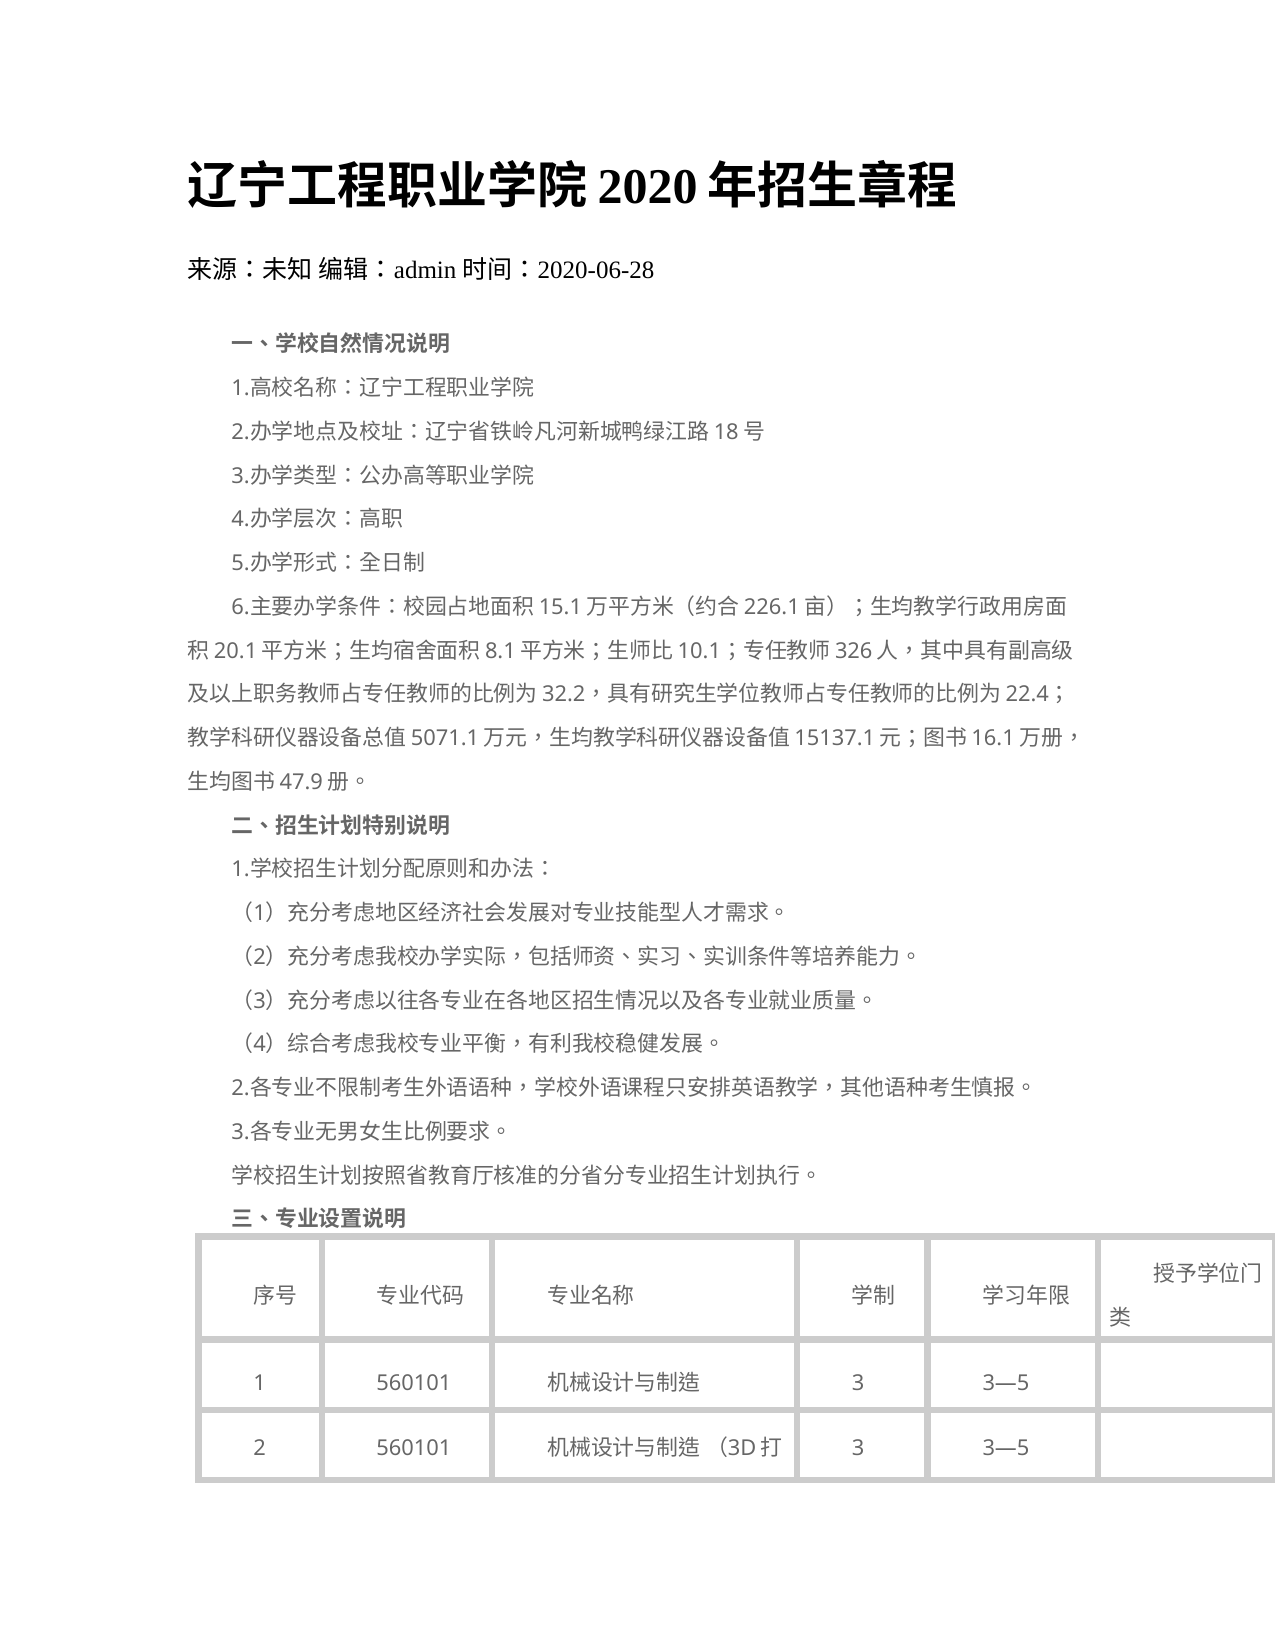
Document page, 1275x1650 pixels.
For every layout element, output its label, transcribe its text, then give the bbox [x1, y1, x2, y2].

text 学校招生计划按照省教育厅核准的分省分专业招生计划执行。 [187, 1146, 1087, 1189]
table_header 授予学位门类 [1101, 1240, 1272, 1336]
table_header 专业名称 [495, 1240, 794, 1336]
table_cell 3 [800, 1413, 924, 1477]
text 2.各专业不限制考生外语语种，学校外语课程只安排英语教学，其他语种考生慎报。 [187, 1058, 1087, 1102]
table_cell 560101 [325, 1343, 489, 1407]
table_cell 3—5 [931, 1343, 1095, 1407]
text 5.办学形式：全日制 [187, 533, 1087, 577]
text 2.办学地点及校址：辽宁省铁岭凡河新城鸭绿江路18号 [187, 402, 1087, 446]
text 3.办学类型：公办高等职业学院 [187, 446, 1087, 489]
subtitle 辽宁工程职业学院2020年招生章程 [187, 150, 1087, 218]
table_header 学习年限 [931, 1240, 1095, 1336]
table_header 专业代码 [325, 1240, 489, 1336]
text 1.高校名称：辽宁工程职业学院 [187, 358, 1087, 402]
text 来源：未知 编辑：admin 时间：2020-06-28 [187, 252, 1087, 286]
table_cell 1 [202, 1343, 319, 1407]
text （2）充分考虑我校办学实际，包括师资、实习、实训条件等培养能力。 [187, 927, 1087, 971]
text 6.主要办学条件：校园占地面积15.1万平方米（约合226.1亩）；生均教学行政用房面积20.1平方米；生均宿舍面积8.1平方米；生师比10.1；专任教师326人，其中具有副高级及以上职务教师占专任教师的比例为32.2，具有研究生学位教师占专任教师的比例为22.4；教学科研仪器设备总值5071.1万元，生均教学科研仪器设备值15137.1元；图书16.1万册，生均图书47.9册。 [187, 577, 1087, 796]
table_cell 2 [202, 1413, 319, 1477]
text 二、招生计划特别说明 [187, 796, 1087, 839]
table_header 学制 [800, 1240, 924, 1336]
text （3）充分考虑以往各专业在各地区招生情况以及各专业就业质量。 [187, 971, 1087, 1014]
table_header 序号 [202, 1240, 319, 1336]
text （4）综合考虑我校专业平衡，有利我校稳健发展。 [187, 1014, 1087, 1058]
table_cell 3 [800, 1343, 924, 1407]
table_cell 3—5 [931, 1413, 1095, 1477]
table_cell [1101, 1413, 1272, 1477]
table_cell 机械设计与制造 [495, 1343, 794, 1407]
text 三、专业设置说明 [187, 1189, 1087, 1233]
text 一、学校自然情况说明 [187, 314, 1087, 358]
table_cell [1101, 1343, 1272, 1407]
text 4.办学层次：高职 [187, 489, 1087, 533]
table_cell 560101 [325, 1413, 489, 1477]
text （1）充分考虑地区经济社会发展对专业技能型人才需求。 [187, 883, 1087, 927]
text 3.各专业无男女生比例要求。 [187, 1102, 1087, 1146]
text 1.学校招生计划分配原则和办法： [187, 839, 1087, 883]
table_cell 机械设计与制造 （3D打印技术） [495, 1413, 794, 1477]
